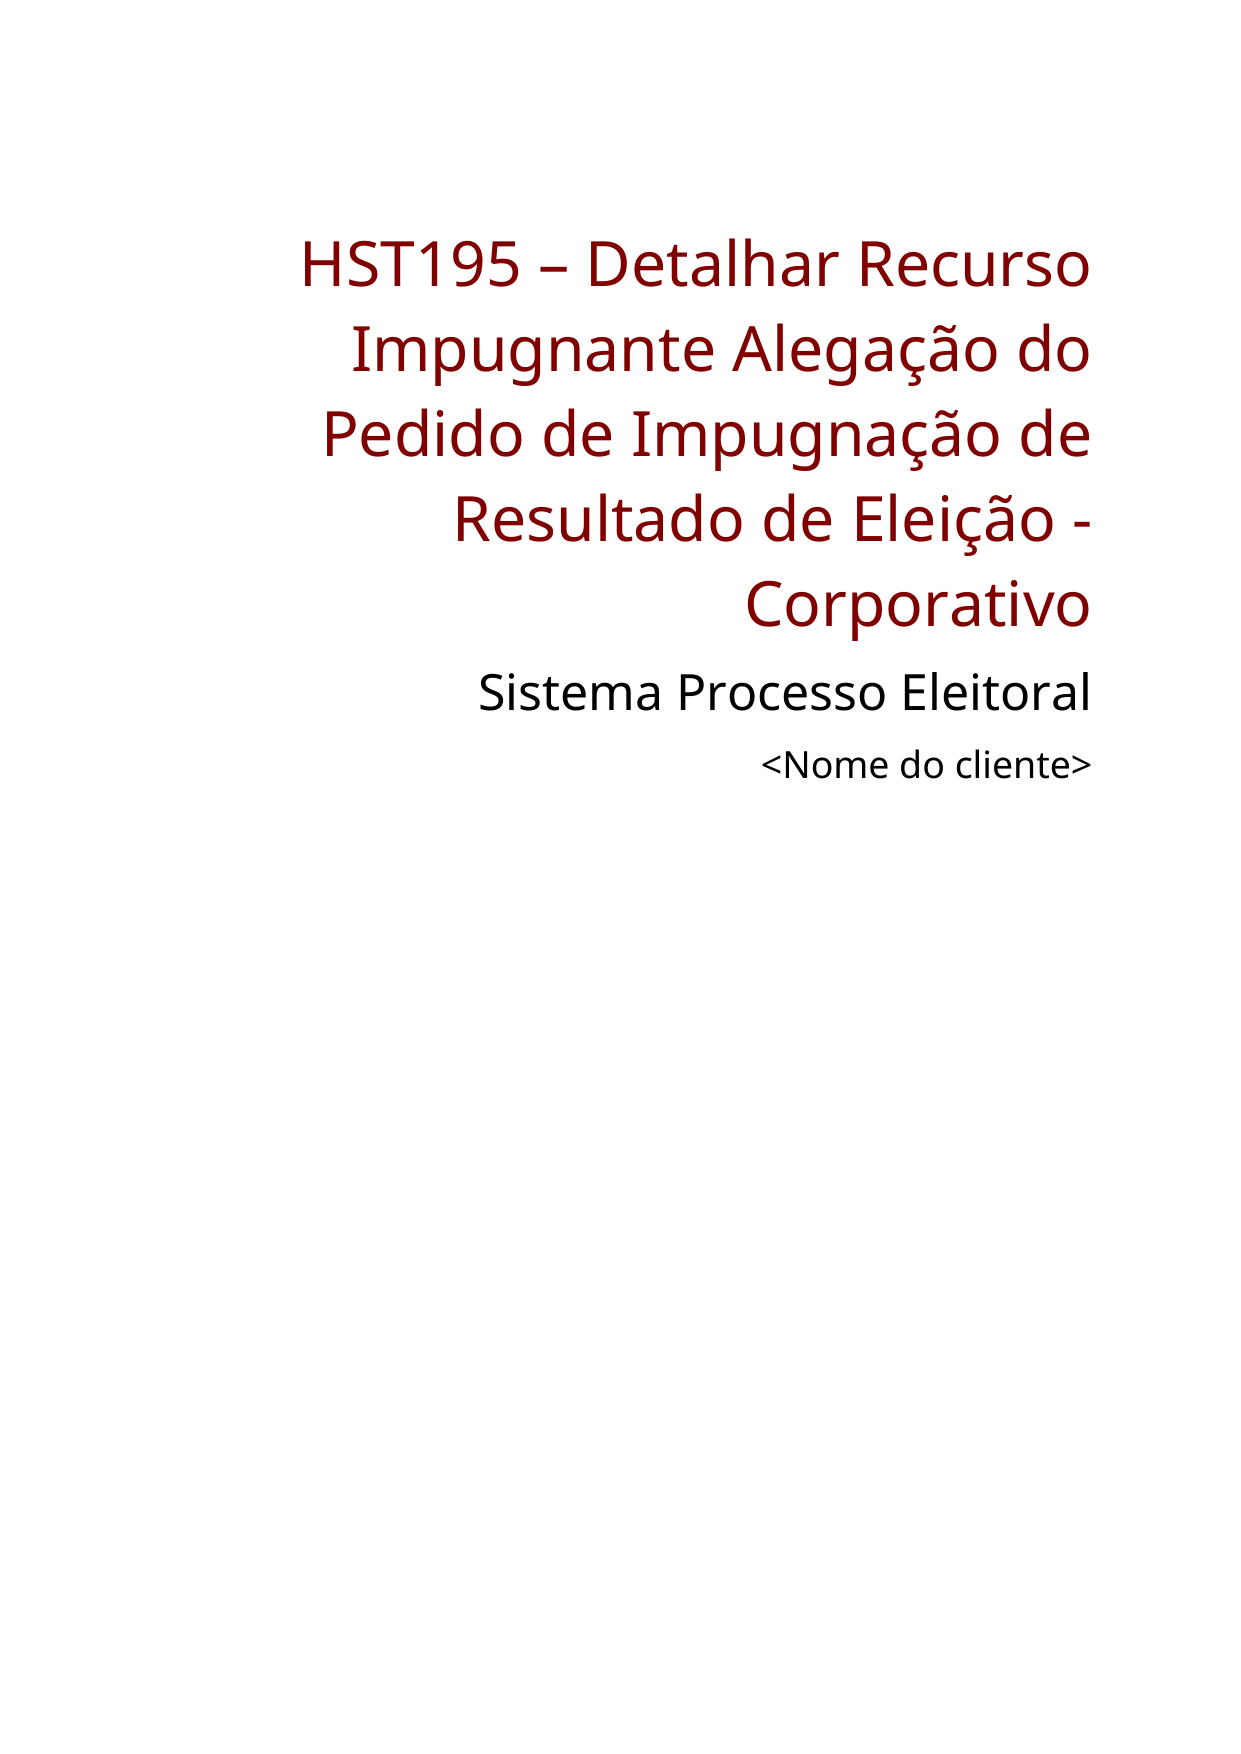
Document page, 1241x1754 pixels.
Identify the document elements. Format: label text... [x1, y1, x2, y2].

text <Nome do Produto>Sistema Processo Eleitoral [148, 657, 1092, 725]
text <Nome do cliente>CAU [148, 738, 1092, 789]
